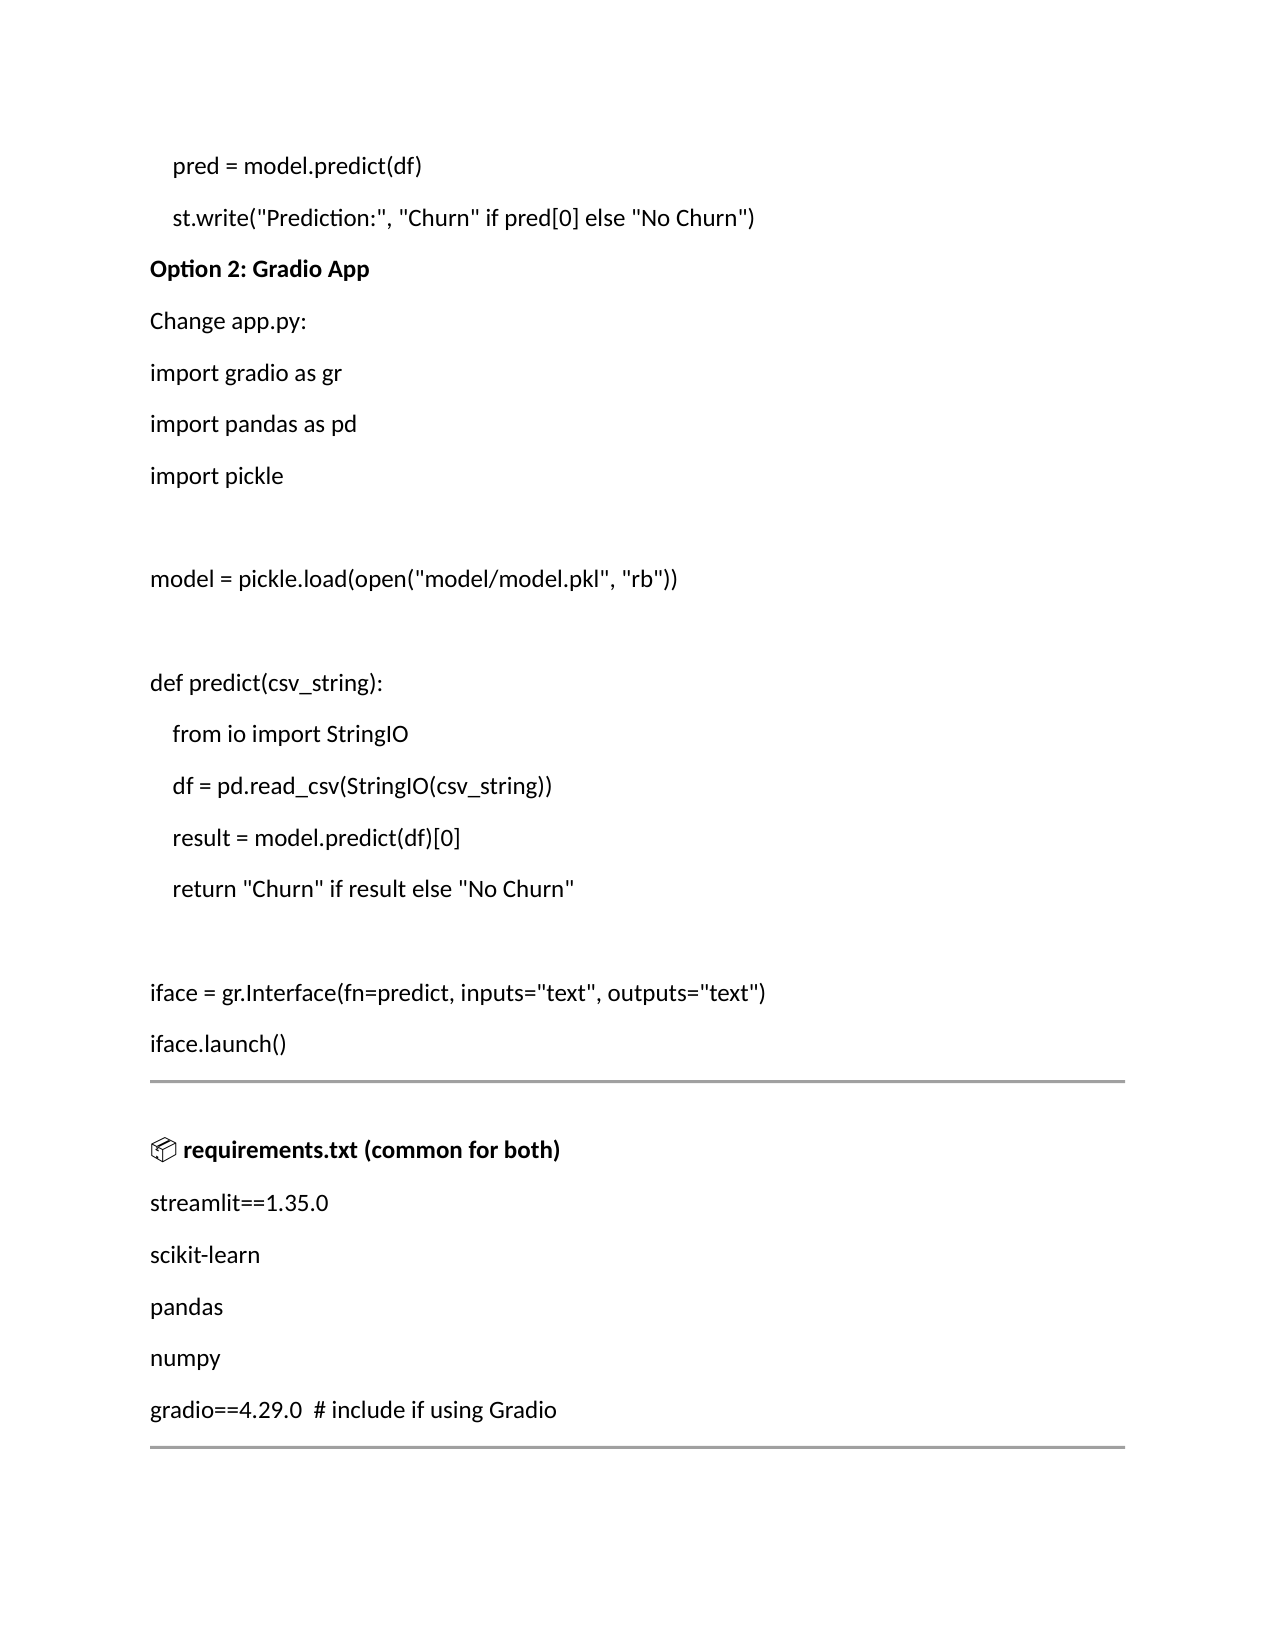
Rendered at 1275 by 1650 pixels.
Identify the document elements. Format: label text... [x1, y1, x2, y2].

text result = model.predict(df)[0] [150, 822, 1125, 852]
text model = pickle.load(open("model/model.pkl", "rb")) [150, 563, 1125, 594]
text import gradio as gr [150, 357, 1125, 387]
text import pickle [150, 460, 1125, 491]
text pandas [150, 1291, 1125, 1321]
text Option 2: Gradio App [150, 253, 1125, 284]
text from io import StringIO [150, 718, 1125, 749]
text streamlit==1.35.0 [150, 1187, 1125, 1218]
text df = pd.read_csv(StringIO(csv_string)) [150, 770, 1125, 801]
text gradio==4.29.0 # include if using Gradio [150, 1394, 1125, 1425]
text pred = model.predict(df) [150, 150, 1125, 181]
text iface.launch() [150, 1028, 1125, 1059]
text Change app.py: [150, 305, 1125, 336]
text def predict(csv_string): [150, 667, 1125, 697]
text st.write("Prediction:", "Churn" if pred[0] else "No Churn") [150, 202, 1125, 232]
text iface = gr.Interface(fn=predict, inputs="text", outputs="text") [150, 977, 1125, 1007]
text import pandas as pd [150, 408, 1125, 439]
text scikit-learn [150, 1239, 1125, 1270]
text 📦 requirements.txt (common for both) [150, 1132, 1125, 1166]
text return "Churn" if result else "No Churn" [150, 873, 1125, 904]
text numpy [150, 1342, 1125, 1373]
